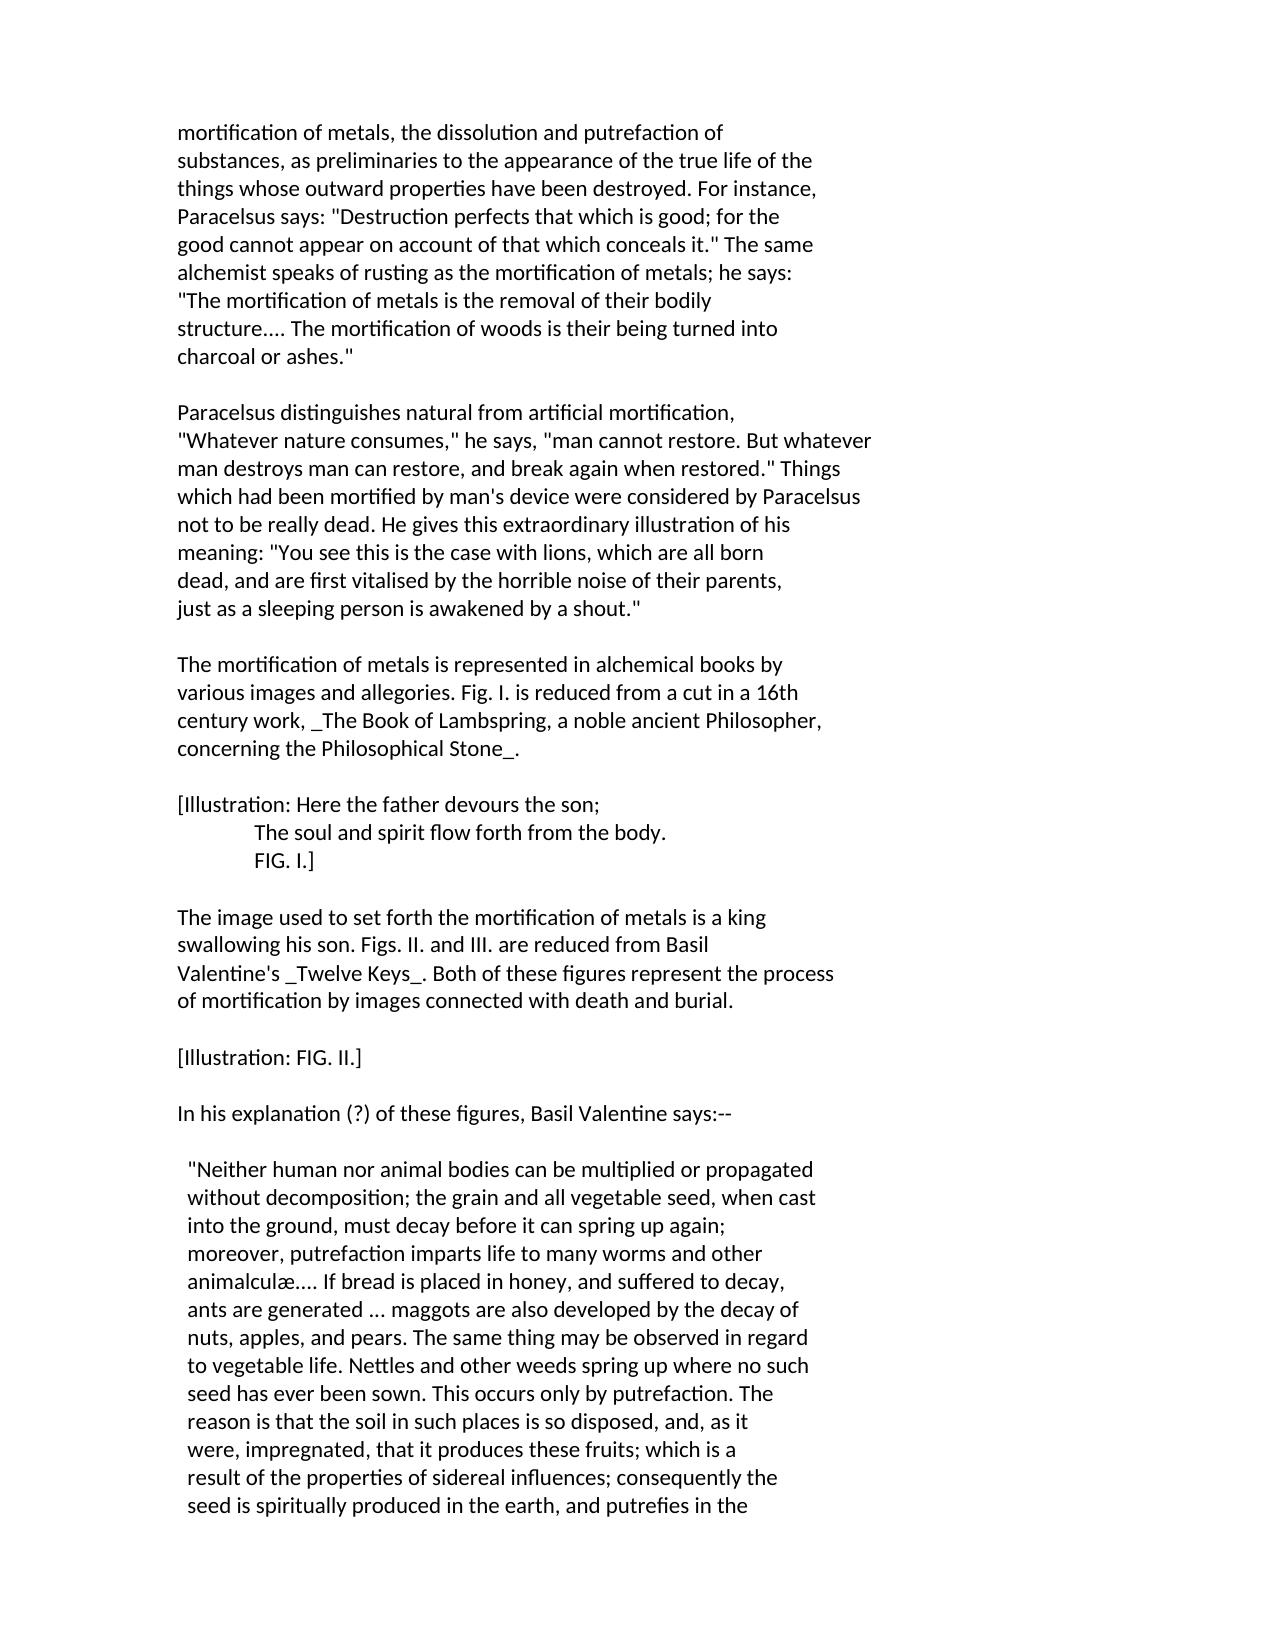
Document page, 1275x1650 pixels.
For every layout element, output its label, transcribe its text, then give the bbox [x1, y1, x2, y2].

text swallowing his son. Figs. II. and III. are reduced from Basil [177, 931, 1186, 959]
text to vegetable life. Nettles and other weeds spring up where no such [177, 1351, 1186, 1379]
text concerning the Philosophical Stone_. [177, 734, 1186, 762]
text reason is that the soil in such places is so disposed, and, as it [177, 1407, 1186, 1435]
text were, impregnated, that it produces these fruits; which is a [177, 1435, 1186, 1463]
text meaning: "You see this is the case with lions, which are all born [177, 538, 1186, 566]
text various images and allegories. Fig. I. is reduced from a cut in a 16th [177, 678, 1186, 706]
text [Illustration: Here the father devours the son; [177, 791, 1186, 818]
text things whose outward properties have been destroyed. For instance, [177, 174, 1186, 202]
text result of the properties of sidereal influences; consequently the [177, 1463, 1186, 1491]
text ants are generated ... maggots are also developed by the decay of [177, 1295, 1186, 1323]
text In his explanation (?) of these figures, Basil Valentine says:-- [177, 1099, 1186, 1127]
text "The mortification of metals is the removal of their bodily [177, 286, 1186, 314]
text mortification of metals, the dissolution and putrefaction of [177, 118, 1186, 146]
text seed is spiritually produced in the earth, and putrefies in the [177, 1491, 1186, 1519]
text FIG. I.] [177, 847, 1186, 874]
text of mortification by images connected with death and burial. [177, 987, 1186, 1015]
text without decomposition; the grain and all vegetable seed, when cast [177, 1183, 1186, 1211]
text Paracelsus distinguishes natural from artificial mortification, [177, 398, 1186, 426]
text man destroys man can restore, and break again when restored." Things [177, 454, 1186, 482]
text The mortification of metals is represented in alchemical books by [177, 650, 1186, 678]
text alchemist speaks of rusting as the mortification of metals; he says: [177, 258, 1186, 286]
text moreover, putrefaction imparts life to many worms and other [177, 1239, 1186, 1267]
text charcoal or ashes." [177, 342, 1186, 370]
text "Neither human nor animal bodies can be multiplied or propagated [177, 1155, 1186, 1183]
text The soul and spirit flow forth from the body. [177, 818, 1186, 847]
text animalculæ.... If bread is placed in honey, and suffered to decay, [177, 1267, 1186, 1295]
text just as a sleeping person is awakened by a shout." [177, 594, 1186, 622]
text Paracelsus says: "Destruction perfects that which is good; for the [177, 202, 1186, 230]
text good cannot appear on account of that which conceals it." The same [177, 230, 1186, 258]
text Valentine's _Twelve Keys_. Both of these figures represent the process [177, 959, 1186, 987]
text into the ground, must decay before it can spring up again; [177, 1211, 1186, 1239]
text dead, and are first vitalised by the horrible noise of their parents, [177, 566, 1186, 594]
text which had been mortified by man's device were considered by Paracelsus [177, 482, 1186, 510]
text structure.... The mortification of woods is their being turned into [177, 314, 1186, 342]
text The image used to set forth the mortification of metals is a king [177, 903, 1186, 931]
text substances, as preliminaries to the appearance of the true life of the [177, 146, 1186, 174]
text seed has ever been sown. This occurs only by putrefaction. The [177, 1379, 1186, 1407]
text century work, _The Book of Lambspring, a noble ancient Philosopher, [177, 706, 1186, 734]
text "Whatever nature consumes," he says, "man cannot restore. But whatever [177, 426, 1186, 454]
text nuts, apples, and pears. The same thing may be observed in regard [177, 1323, 1186, 1351]
text not to be really dead. He gives this extraordinary illustration of his [177, 510, 1186, 538]
text [Illustration: FIG. II.] [177, 1043, 1186, 1071]
